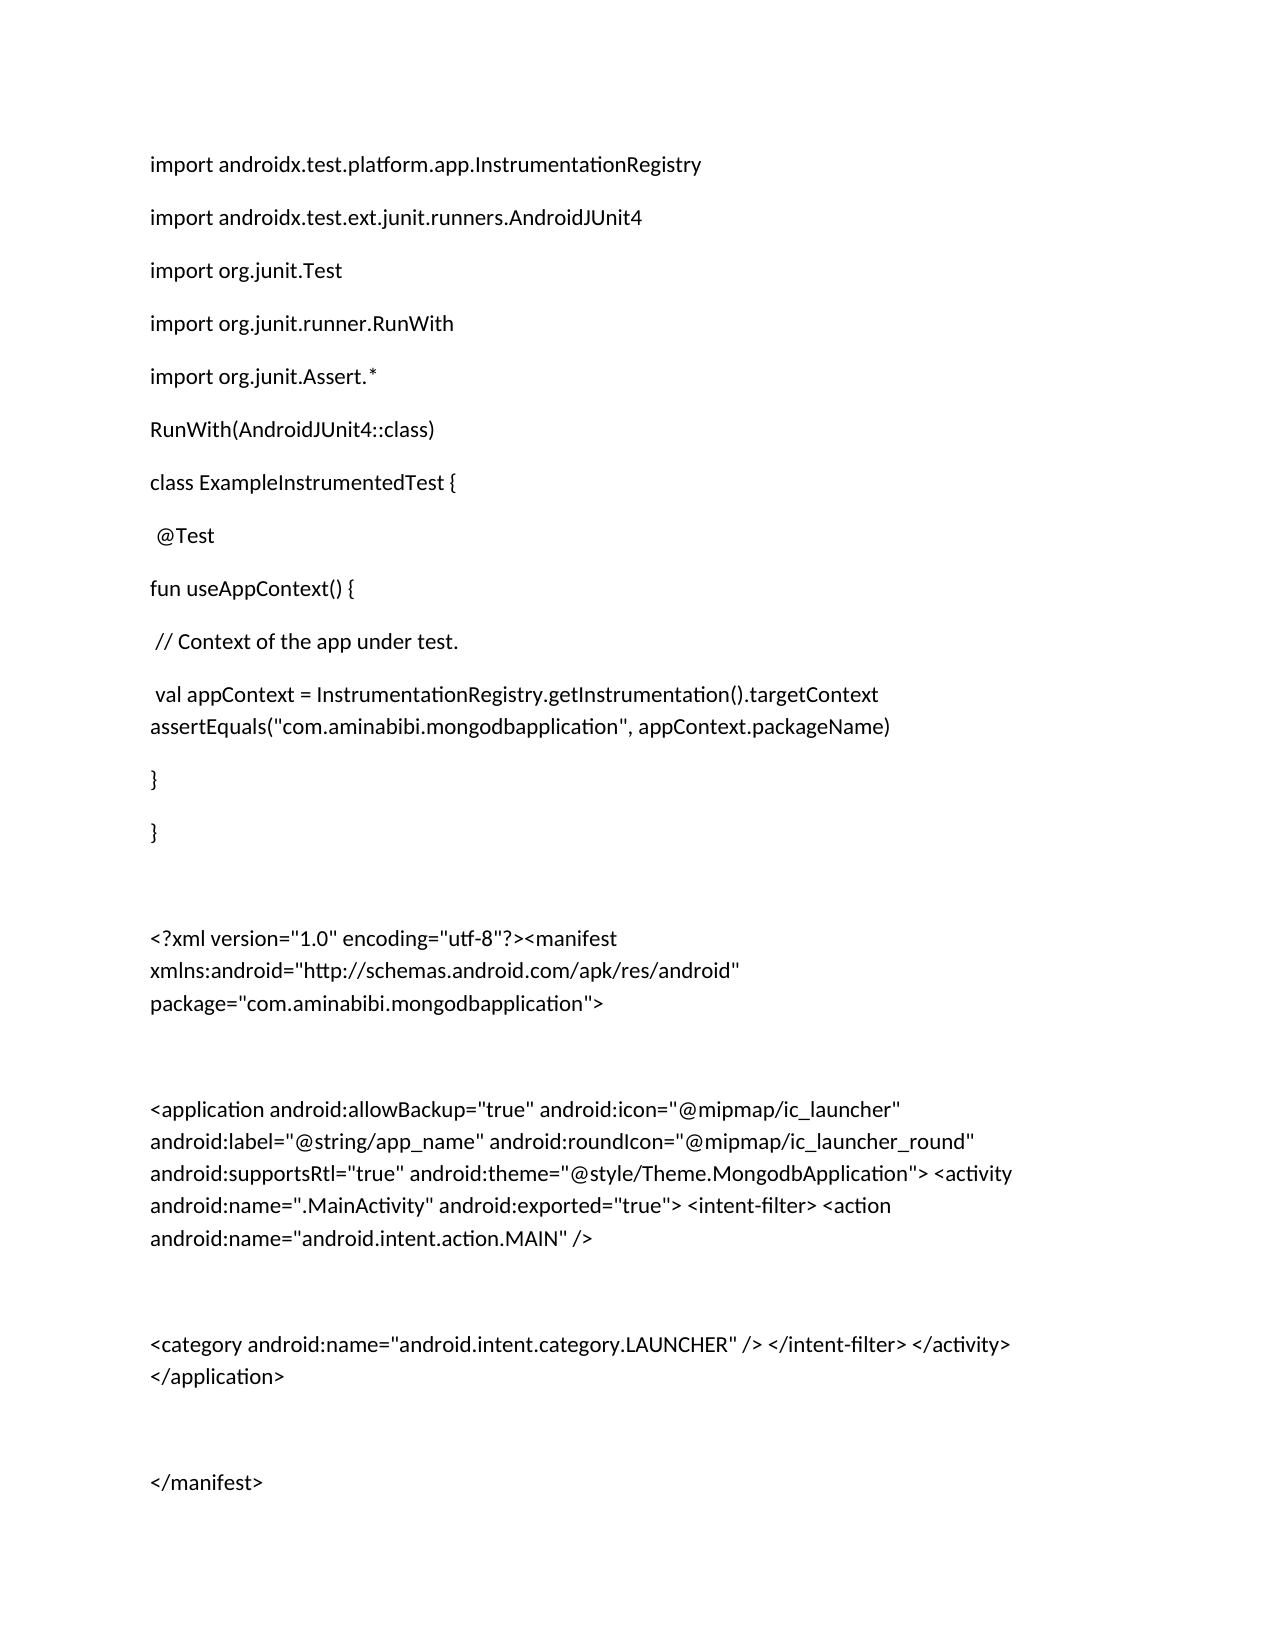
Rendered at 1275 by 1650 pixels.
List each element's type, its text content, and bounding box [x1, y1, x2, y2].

text import org.junit.Test [150, 256, 1125, 284]
text <application android:allowBackup="true" android:icon="@mipmap/ic_launcher" android:label="@string/app_name" android:roundIcon="@mipmap/ic_launcher_round" android:supportsRtl="true" android:theme="@style/Theme.MongodbApplication"> <activity android:name=".MainActivity" android:exported="true"> <intent-filter> <action android:name="android.intent.action.MAIN" /> [150, 1095, 1125, 1252]
text import org.junit.runner.RunWith [150, 309, 1125, 337]
text class ExampleInstrumentedTest { [150, 468, 1125, 496]
text <category android:name="android.intent.category.LAUNCHER" /> </intent-filter> </activity> </application> [150, 1330, 1125, 1390]
text <?xml version="1.0" encoding="utf-8"?><manifest xmlns:android="http://schemas.android.com/apk/res/android" package="com.aminabibi.mongodbapplication"> [150, 924, 1125, 1017]
text import androidx.test.platform.app.InstrumentationRegistry [150, 150, 1125, 178]
text } [150, 818, 1125, 846]
text import androidx.test.ext.junit.runners.AndroidJUnit4 [150, 203, 1125, 231]
text fun useAppContext() { [150, 574, 1125, 602]
text RunWith(AndroidJUnit4::class) [150, 415, 1125, 443]
text @Test [150, 521, 1125, 549]
text val appContext = InstrumentationRegistry.getInstrumentation().targetContext assertEquals("com.aminabibi.mongodbapplication", appContext.packageName) [150, 680, 1125, 740]
text // Context of the app under test. [150, 627, 1125, 655]
text import org.junit.Assert.* [150, 362, 1125, 390]
text } [150, 765, 1125, 793]
text </manifest> [150, 1468, 1125, 1496]
